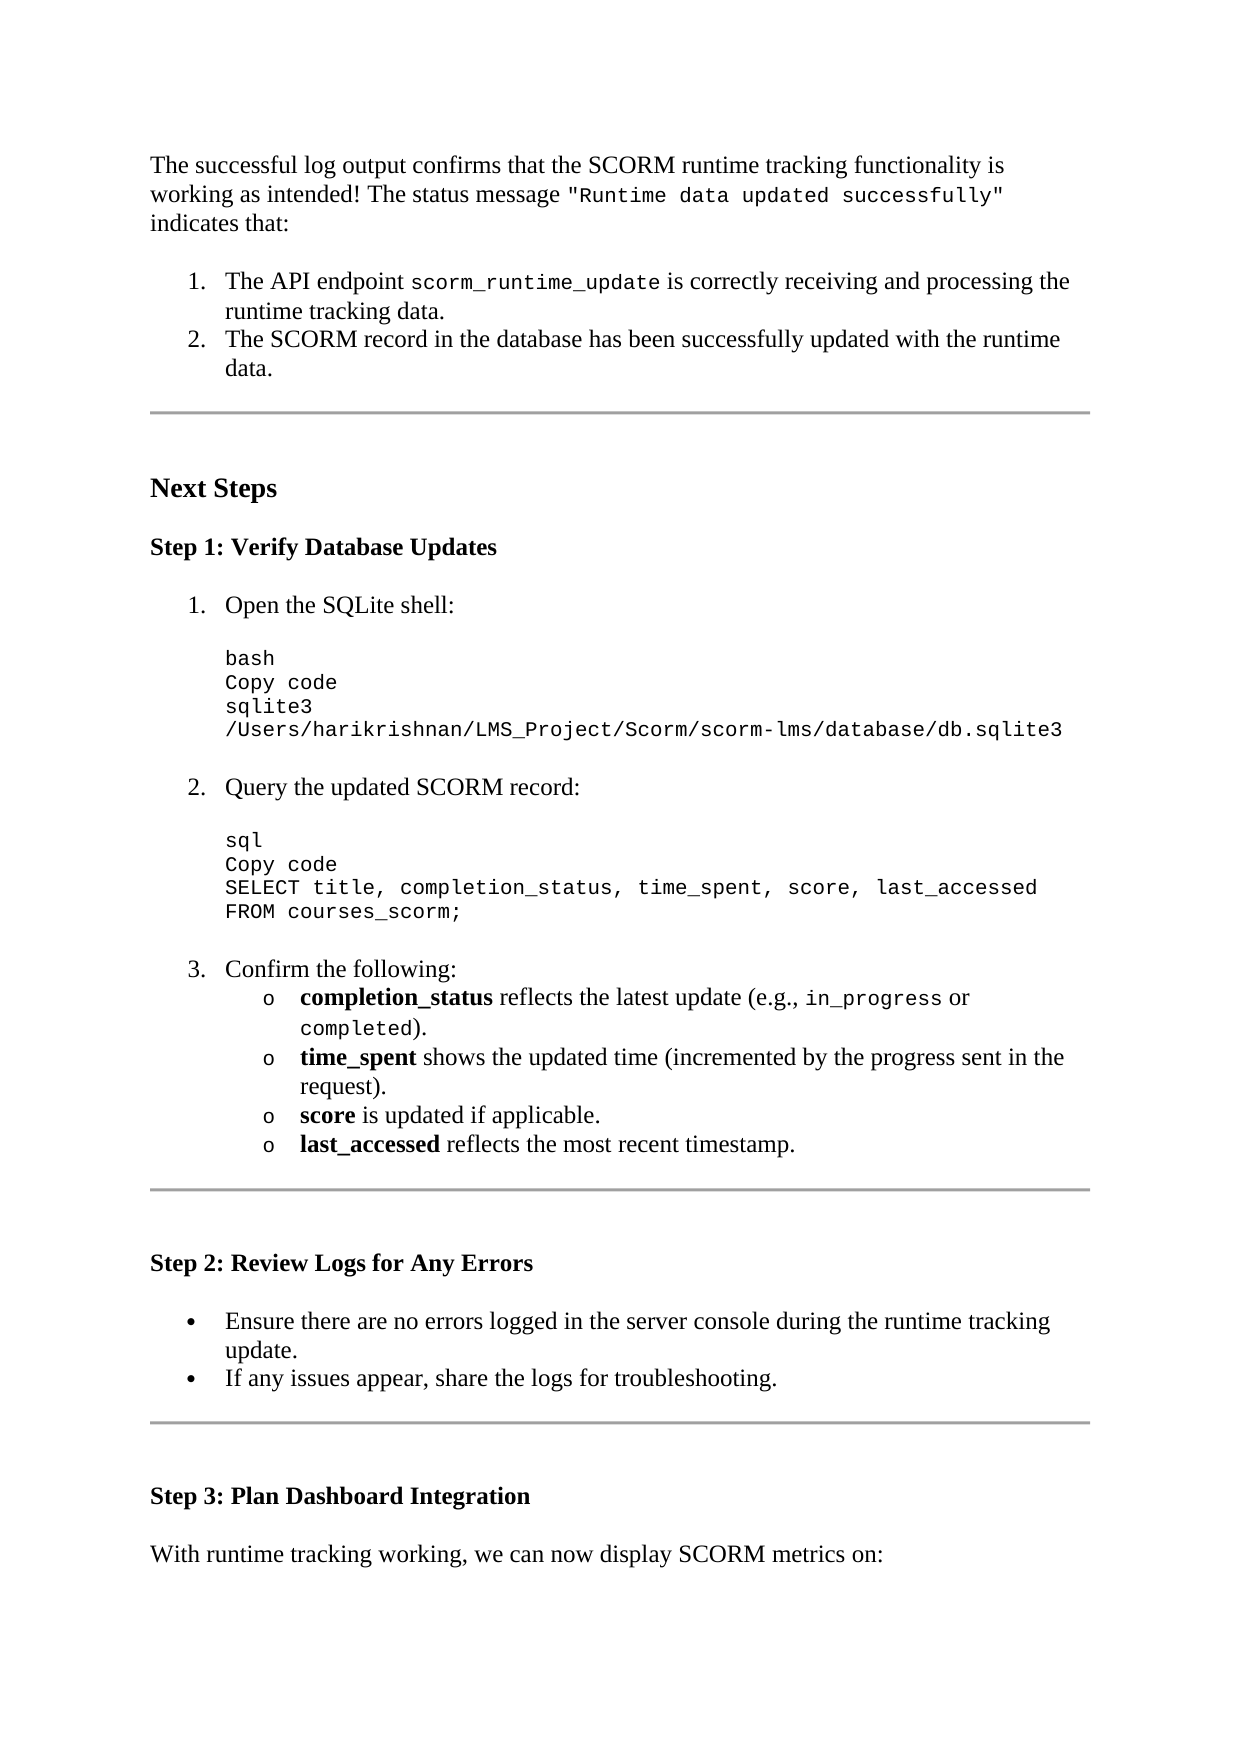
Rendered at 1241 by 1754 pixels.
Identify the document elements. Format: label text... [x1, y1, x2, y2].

text Step 3: Plan Dashboard Integration [150, 1481, 1090, 1510]
text bash [225, 648, 1090, 672]
list score is updated if applicable. [262, 1100, 1090, 1129]
list Open the SQLite shell: [187, 590, 1090, 619]
text Copy code [225, 854, 1090, 877]
text Copy code [225, 672, 1090, 696]
list Query the updated SCORM record: [187, 772, 1090, 801]
text Next Steps [150, 471, 1090, 503]
list If any issues appear, share the logs for troubleshooting. [187, 1363, 1090, 1392]
text SELECT title, completion_status, time_spent, score, last_accessed FROM courses_scorm; [225, 877, 1090, 924]
text The successful log output confirms that the SCORM runtime tracking functionality is working as intended! The status message "Runtime data updated successfully" indicates that: [150, 150, 1090, 237]
list last_accessed reflects the most recent timestamp. [262, 1129, 1090, 1159]
text sqlite3 /Users/harikrishnan/LMS_Project/Scorm/scorm-lms/database/db.sqlite3 [225, 696, 1090, 743]
text Step 1: Verify Database Updates [150, 532, 1090, 561]
text Step 2: Review Logs for Any Errors [150, 1248, 1090, 1277]
text With runtime tracking working, we can now display SCORM metrics on: [150, 1539, 1090, 1568]
list The SCORM record in the database has been successfully updated with the runtime data. [187, 324, 1090, 382]
list completion_status reflects the latest update (e.g., in_progress or completed). [262, 982, 1090, 1042]
list Ensure there are no errors logged in the server console during the runtime tracking update. [187, 1306, 1090, 1363]
text sql [225, 830, 1090, 854]
list The API endpoint scorm_runtime_update is correctly receiving and processing the runtime tracking data. [187, 266, 1090, 324]
list Confirm the following: [187, 954, 1090, 982]
list time_spent shows the updated time (incremented by the progress sent in the request). [262, 1042, 1090, 1100]
